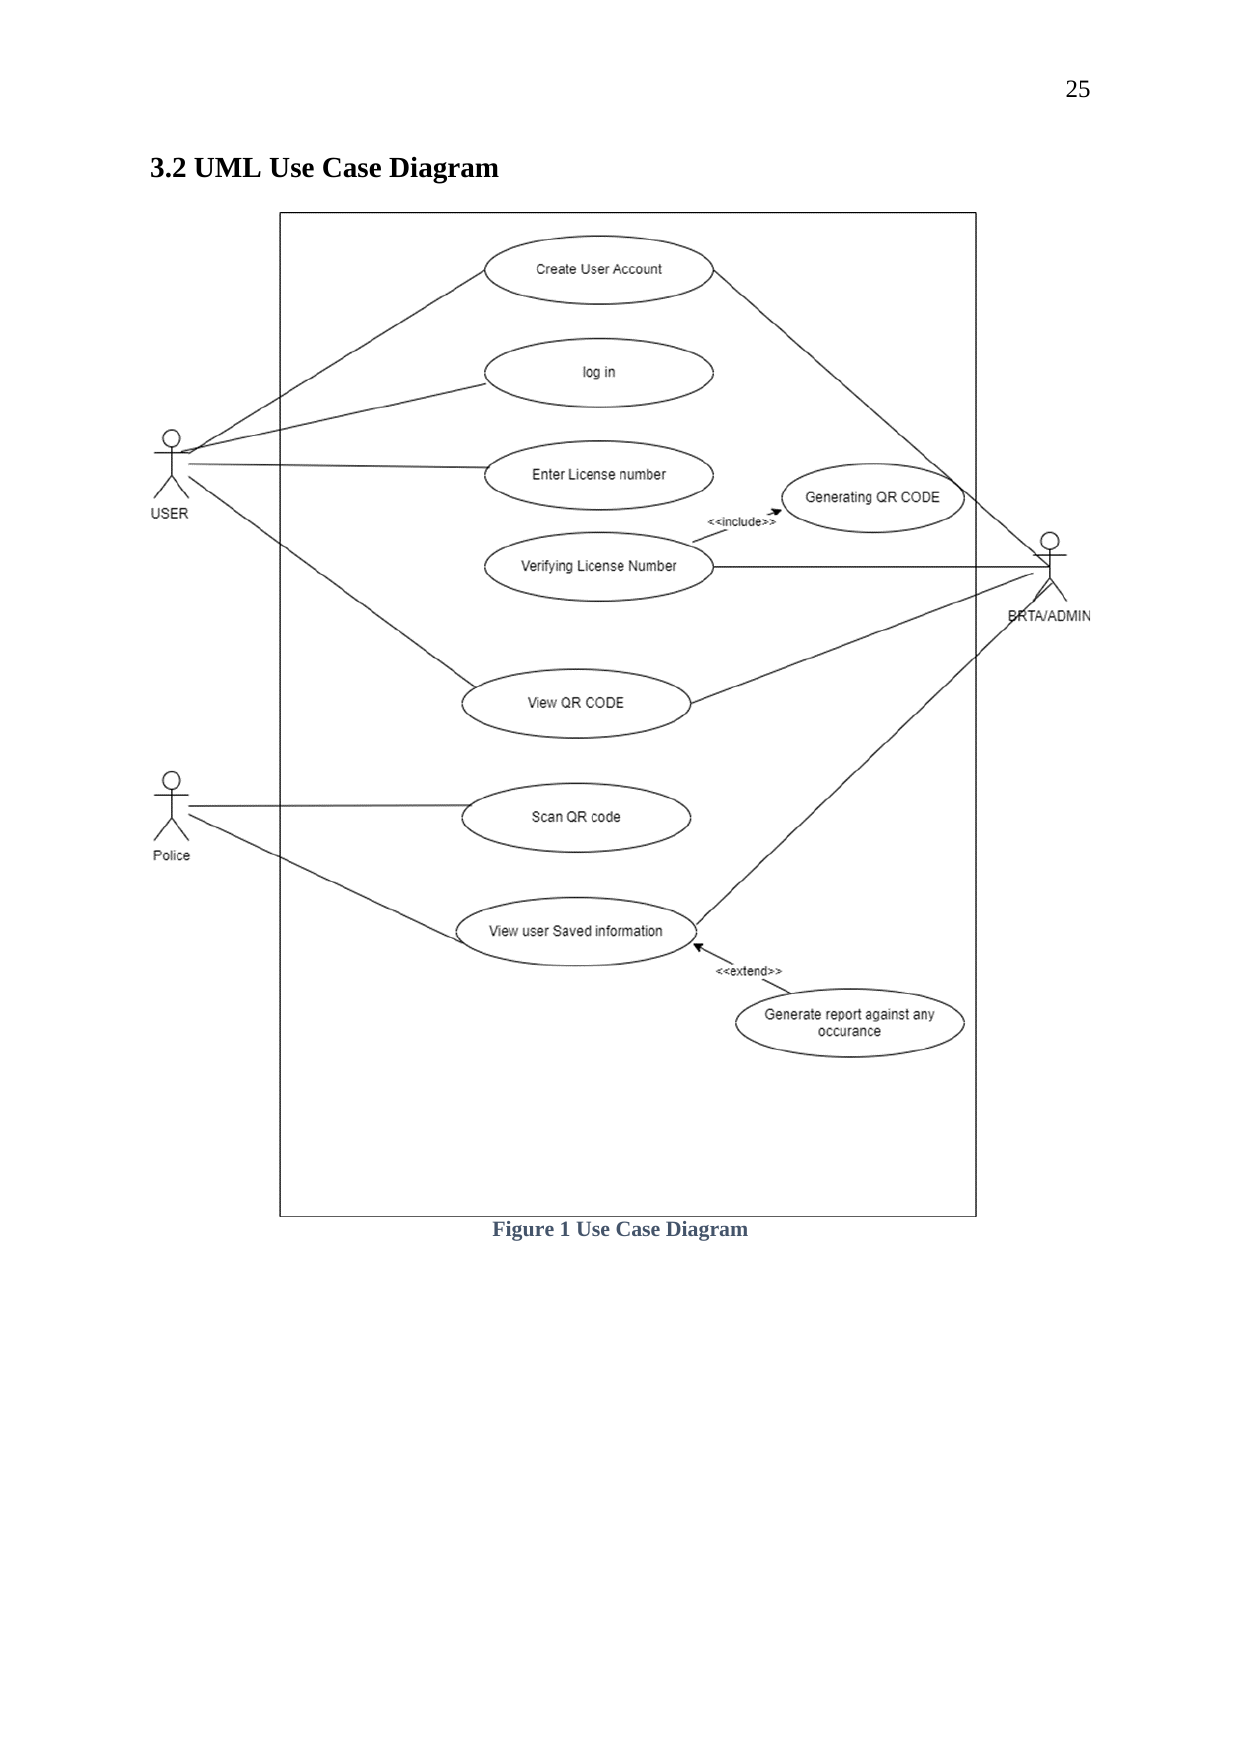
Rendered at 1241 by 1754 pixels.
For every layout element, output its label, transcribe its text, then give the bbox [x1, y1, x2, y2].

picture [150, 212, 1091, 1217]
subtitle 3.2 UML Use Case Diagram [150, 150, 1090, 183]
text Figure 1 Use Case Diagram [150, 1217, 1090, 1242]
